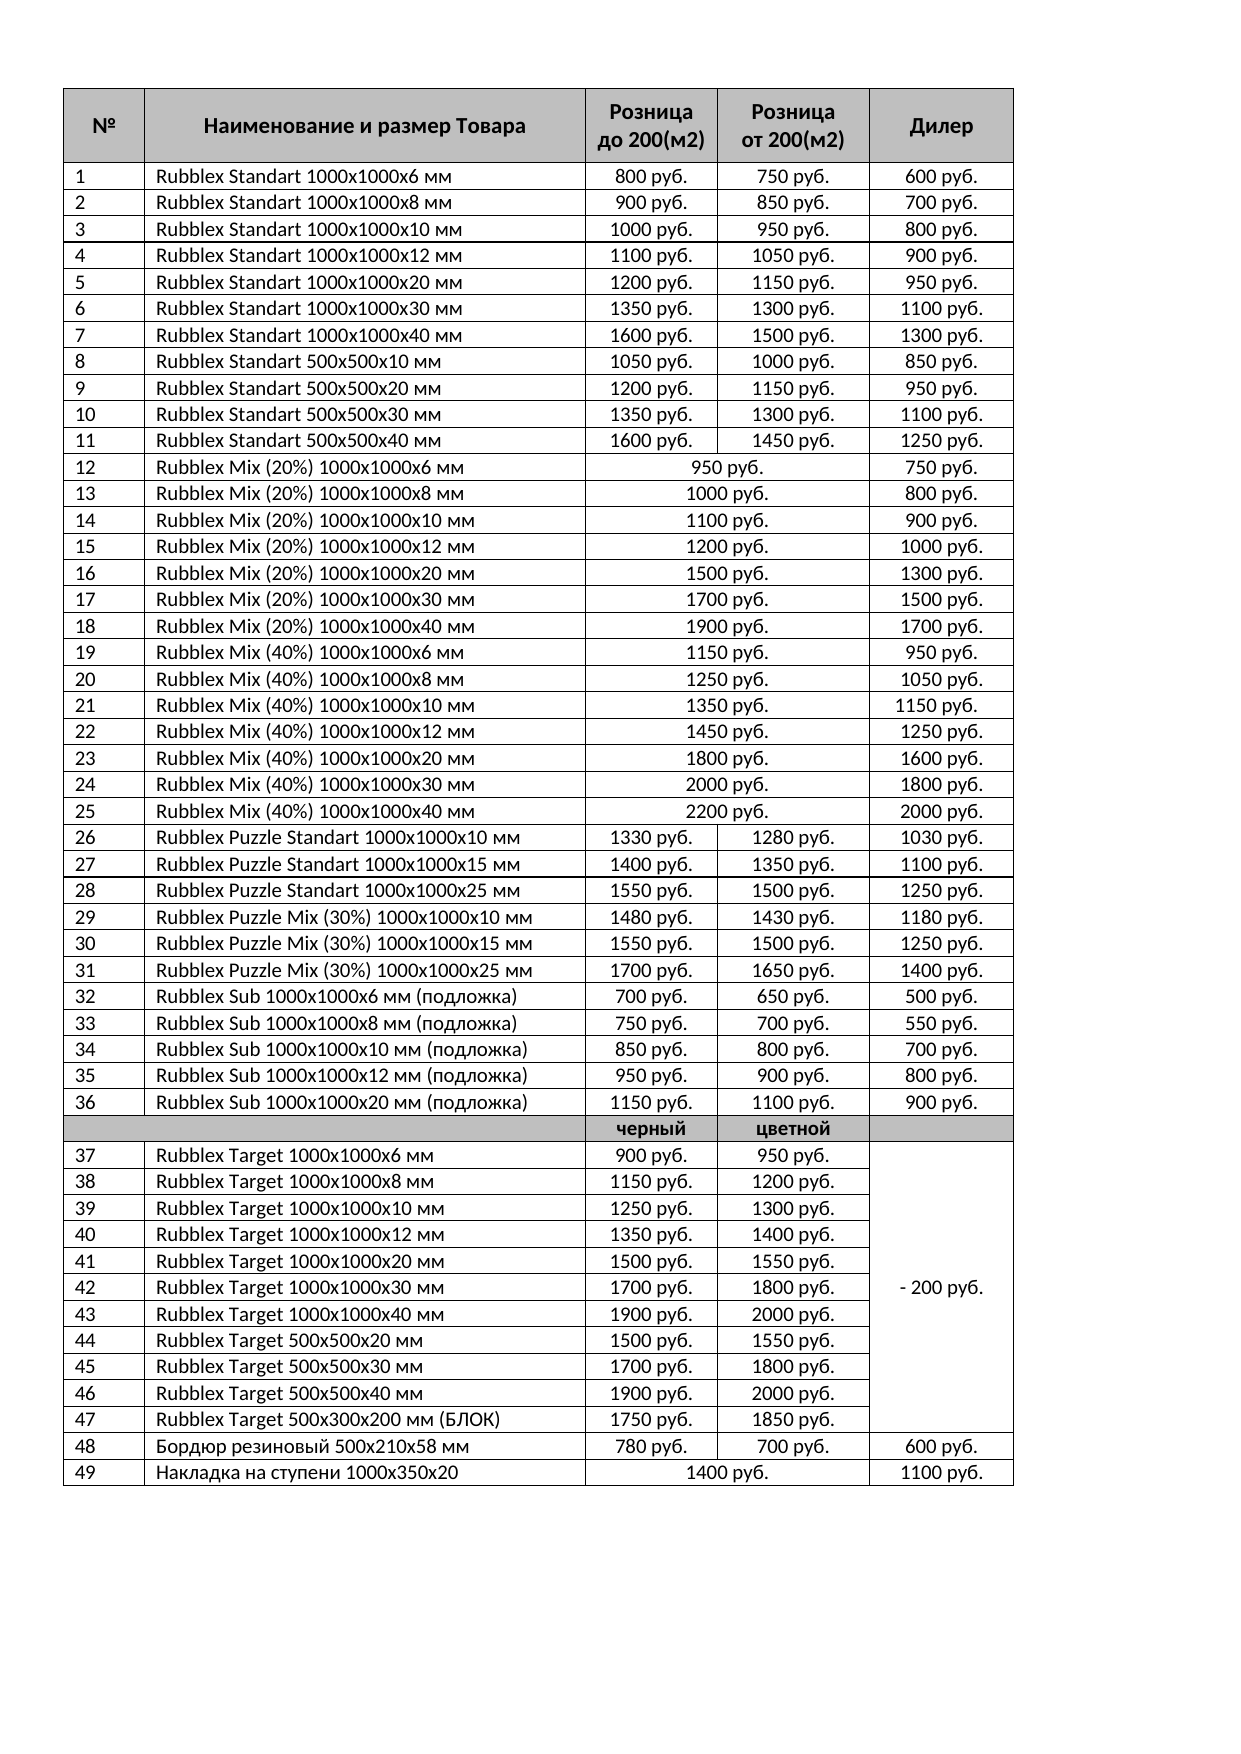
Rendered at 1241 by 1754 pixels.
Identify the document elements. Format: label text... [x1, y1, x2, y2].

table_cell 20 [64, 666, 144, 691]
table_cell 900 руб. [586, 1142, 717, 1167]
table_cell Rubblex Standart 1000x1000x10 мм [145, 216, 585, 241]
table_cell 1500 руб. [586, 560, 869, 585]
table_cell Бордюр резиновый 500х210х58 мм [145, 1433, 585, 1458]
table_cell 14 [64, 507, 144, 532]
table_cell Rubblex Target 1000x1000x30 мм [145, 1274, 585, 1300]
table_cell 1800 руб. [870, 772, 1013, 797]
table_cell 1250 руб. [870, 878, 1013, 903]
table_cell Rubblex Standart 1000x1000x20 мм [145, 269, 585, 294]
table_cell 42 [64, 1274, 144, 1300]
table_cell 26 [64, 825, 144, 850]
table_cell 950 руб. [718, 216, 869, 241]
table_cell 900 руб. [870, 243, 1013, 268]
table_cell 1450 руб. [718, 428, 869, 453]
table_cell Rubblex Puzzle Mix (30%) 1000x1000x15 мм [145, 930, 585, 956]
table_cell 41 [64, 1248, 144, 1273]
table_cell 1700 руб. [586, 957, 717, 982]
table_cell 1850 руб. [718, 1407, 869, 1432]
table_cell 900 руб. [870, 507, 1013, 532]
table_cell 1350 руб. [586, 401, 717, 427]
table_cell 1800 руб. [718, 1354, 869, 1379]
table_cell 1000 руб. [586, 216, 717, 241]
table_cell 4 [64, 243, 144, 268]
table_cell 1100 руб. [718, 1089, 869, 1114]
table_cell 1000 руб. [586, 481, 869, 506]
table_cell 850 руб. [870, 348, 1013, 374]
table_cell 35 [64, 1063, 144, 1088]
table_cell 750 руб. [870, 454, 1013, 479]
table_cell 1600 руб. [586, 322, 717, 347]
table_cell Rubblex Target 1000x1000x6 мм [145, 1142, 585, 1167]
table_cell Rubblex Standart 1000x1000x6 мм [145, 163, 585, 188]
table_cell Rubblex Standart 1000x1000x8 мм [145, 190, 585, 215]
table_cell 1030 руб. [870, 825, 1013, 850]
table_cell 12 [64, 454, 144, 479]
table_cell 1100 руб. [586, 243, 717, 268]
table_cell 28 [64, 878, 144, 903]
table_cell 700 руб. [586, 983, 717, 1009]
table_cell черный [586, 1116, 717, 1141]
table_cell 850 руб. [718, 190, 869, 215]
table_cell Rubblex Target 500x500x40 мм [145, 1380, 585, 1406]
table_cell 32 [64, 983, 144, 1009]
table_cell 34 [64, 1036, 144, 1062]
table_cell 800 руб. [586, 163, 717, 188]
table_cell 1400 руб. [870, 957, 1013, 982]
table_cell 1300 руб. [718, 1195, 869, 1220]
table_cell 900 руб. [870, 1089, 1013, 1114]
table_header Наименование и размер Товара [145, 89, 585, 162]
table_cell 1300 руб. [718, 401, 869, 427]
table_cell 48 [64, 1433, 144, 1458]
table_cell 1300 руб. [870, 560, 1013, 585]
table_cell Rubblex Mix (40%) 1000x1000x10 мм [145, 692, 585, 718]
table_cell Rubblex Mix (40%) 1000x1000x8 мм [145, 666, 585, 691]
table_cell 700 руб. [870, 190, 1013, 215]
table_cell 1900 руб. [586, 1301, 717, 1326]
table_cell Rubblex Mix (40%) 1000x1000x12 мм [145, 719, 585, 744]
table_cell 1150 руб. [586, 1089, 717, 1114]
table_cell 1400 руб. [586, 1460, 869, 1485]
table_cell 800 руб. [870, 481, 1013, 506]
table_cell 25 [64, 798, 144, 823]
table_cell 1100 руб. [586, 507, 869, 532]
table_cell 1200 руб. [586, 269, 717, 294]
table_cell Rubblex Puzzle Standart 1000x1000x25 мм [145, 878, 585, 903]
table_cell 1100 руб. [870, 295, 1013, 321]
table_cell 1200 руб. [586, 534, 869, 559]
table_cell 1050 руб. [718, 243, 869, 268]
table_cell 47 [64, 1407, 144, 1432]
table_cell Rubblex Mix (20%) 1000x1000x10 мм [145, 507, 585, 532]
table_cell 1250 руб. [586, 1195, 717, 1220]
table_header № [64, 89, 144, 162]
table_cell 750 руб. [586, 1010, 717, 1035]
table_cell цветной [718, 1116, 869, 1141]
table_cell Rubblex Mix (20%) 1000x1000x30 мм [145, 586, 585, 612]
table_cell 2000 руб. [870, 798, 1013, 823]
table_cell 13 [64, 481, 144, 506]
table_cell 8 [64, 348, 144, 374]
table_cell 1500 руб. [718, 930, 869, 956]
table_cell 1500 руб. [718, 878, 869, 903]
table_cell 1200 руб. [718, 1169, 869, 1194]
table_header Дилер [870, 89, 1013, 162]
table_cell 1050 руб. [586, 348, 717, 374]
table_cell Rubblex Mix (40%) 1000x1000x30 мм [145, 772, 585, 797]
table_cell 1250 руб. [586, 666, 869, 691]
table_cell 6 [64, 295, 144, 321]
table_cell 1900 руб. [586, 1380, 717, 1406]
table_cell Rubblex Mix (20%) 1000x1000x6 мм [145, 454, 585, 479]
table_cell 45 [64, 1354, 144, 1379]
table_cell Rubblex Standart 1000x1000x30 мм [145, 295, 585, 321]
table_cell 29 [64, 904, 144, 929]
table_cell Rubblex Mix (20%) 1000x1000x8 мм [145, 481, 585, 506]
table_cell 800 руб. [870, 1063, 1013, 1088]
table_cell 1100 руб. [870, 1460, 1013, 1485]
table_cell 800 руб. [718, 1036, 869, 1062]
table_cell Rubblex Target 500x500x20 мм [145, 1327, 585, 1353]
table_cell 22 [64, 719, 144, 744]
table_cell 10 [64, 401, 144, 427]
table_cell 30 [64, 930, 144, 956]
table_cell 23 [64, 745, 144, 771]
table_cell 1250 руб. [870, 719, 1013, 744]
table_cell Накладка на ступени 1000х350х20 [145, 1460, 585, 1485]
table_cell 43 [64, 1301, 144, 1326]
table_cell 31 [64, 957, 144, 982]
table_cell 21 [64, 692, 144, 718]
table_cell Rubblex Mix (40%) 1000x1000x6 мм [145, 639, 585, 665]
table_cell 1180 руб. [870, 904, 1013, 929]
table_cell Rubblex Sub 1000x1000x8 мм (подложка) [145, 1010, 585, 1035]
table_cell 1480 руб. [586, 904, 717, 929]
table_cell Rubblex Target 1000x1000x10 мм [145, 1195, 585, 1220]
table_cell Rubblex Standart 500x500x10 мм [145, 348, 585, 374]
table_cell 800 руб. [870, 216, 1013, 241]
table_cell 38 [64, 1169, 144, 1194]
table_cell 1150 руб. [870, 692, 1013, 718]
table_cell Rubblex Puzzle Mix (30%) 1000x1000x10 мм [145, 904, 585, 929]
table_cell 1450 руб. [586, 719, 869, 744]
table_cell 9 [64, 375, 144, 400]
table_cell 550 руб. [870, 1010, 1013, 1035]
table_cell 18 [64, 613, 144, 638]
table_cell 1600 руб. [870, 745, 1013, 771]
table_cell 1350 руб. [586, 692, 869, 718]
table_cell Rubblex Sub 1000x1000x6 мм (подложка) [145, 983, 585, 1009]
table_cell 44 [64, 1327, 144, 1353]
table_cell 1700 руб. [586, 1274, 717, 1300]
table_cell Rubblex Target 1000x1000x8 мм [145, 1169, 585, 1194]
table_cell 3 [64, 216, 144, 241]
table_cell - 200 руб. [870, 1142, 1013, 1432]
table_cell 1650 руб. [718, 957, 869, 982]
table_cell 1500 руб. [718, 322, 869, 347]
table_header Розница до 200(м2) [586, 89, 717, 162]
table_cell 500 руб. [870, 983, 1013, 1009]
table_cell 1700 руб. [870, 613, 1013, 638]
table_cell Rubblex Puzzle Standart 1000x1000x10 мм [145, 825, 585, 850]
table_cell 1350 руб. [586, 295, 717, 321]
table_cell [870, 1116, 1013, 1141]
table_cell 40 [64, 1221, 144, 1247]
table_cell 1330 руб. [586, 825, 717, 850]
table_cell 2000 руб. [718, 1301, 869, 1326]
table_cell 1400 руб. [586, 851, 717, 876]
table_cell Rubblex Mix (20%) 1000x1000x12 мм [145, 534, 585, 559]
table_cell 1150 руб. [718, 269, 869, 294]
table_cell 24 [64, 772, 144, 797]
table_cell 1300 руб. [718, 295, 869, 321]
table_cell Rubblex Standart 1000x1000x12 мм [145, 243, 585, 268]
table_cell 1550 руб. [586, 878, 717, 903]
table_cell 1 [64, 163, 144, 188]
table_cell 950 руб. [718, 1142, 869, 1167]
table_cell 1050 руб. [870, 666, 1013, 691]
table_cell 1150 руб. [718, 375, 869, 400]
table_cell Rubblex Sub 1000x1000x20 мм (подложка) [145, 1089, 585, 1114]
table_cell 700 руб. [870, 1036, 1013, 1062]
table_cell 49 [64, 1460, 144, 1485]
table_cell 1100 руб. [870, 401, 1013, 427]
table_cell 1800 руб. [586, 745, 869, 771]
table_cell 780 руб. [586, 1433, 717, 1458]
table_cell 1000 руб. [718, 348, 869, 374]
table_cell 1150 руб. [586, 639, 869, 665]
table_cell Rubblex Standart 1000x1000x40 мм [145, 322, 585, 347]
table_cell 27 [64, 851, 144, 876]
table_cell 16 [64, 560, 144, 585]
table_cell 700 руб. [718, 1010, 869, 1035]
table_cell 36 [64, 1089, 144, 1114]
table_cell 1550 руб. [718, 1248, 869, 1273]
table_cell Rubblex Target 1000x1000x20 мм [145, 1248, 585, 1273]
table_cell Rubblex Target 1000x1000x12 мм [145, 1221, 585, 1247]
table_cell 600 руб. [870, 1433, 1013, 1458]
table_cell Rubblex Mix (40%) 1000x1000x40 мм [145, 798, 585, 823]
table_cell 700 руб. [718, 1433, 869, 1458]
table_cell 1500 руб. [586, 1327, 717, 1353]
table_cell 1600 руб. [586, 428, 717, 453]
table_cell 950 руб. [586, 454, 869, 479]
table_cell 1900 руб. [586, 613, 869, 638]
table_cell 1800 руб. [718, 1274, 869, 1300]
table_cell 7 [64, 322, 144, 347]
table_cell 5 [64, 269, 144, 294]
table_cell 1400 руб. [718, 1221, 869, 1247]
table_cell 33 [64, 1010, 144, 1035]
table_cell Rubblex Puzzle Standart 1000x1000x15 мм [145, 851, 585, 876]
table_cell 900 руб. [586, 190, 717, 215]
table_cell 11 [64, 428, 144, 453]
table_cell Rubblex Mix (20%) 1000x1000x40 мм [145, 613, 585, 638]
table_cell 1150 руб. [586, 1169, 717, 1194]
table_cell 900 руб. [718, 1063, 869, 1088]
table_cell Rubblex Sub 1000x1000x10 мм (подложка) [145, 1036, 585, 1062]
table_cell Rubblex Mix (20%) 1000x1000x20 мм [145, 560, 585, 585]
table_header Розница от 200(м2) [718, 89, 869, 162]
table_cell 1550 руб. [718, 1327, 869, 1353]
table_cell 46 [64, 1380, 144, 1406]
table_cell 1250 руб. [870, 930, 1013, 956]
table_cell 1200 руб. [586, 375, 717, 400]
table_cell 1500 руб. [586, 1248, 717, 1273]
table_cell 1300 руб. [870, 322, 1013, 347]
table_cell 600 руб. [870, 163, 1013, 188]
table_cell Rubblex Sub 1000x1000x12 мм (подложка) [145, 1063, 585, 1088]
table_cell 1000 руб. [870, 534, 1013, 559]
table_cell 950 руб. [870, 269, 1013, 294]
table_cell 850 руб. [586, 1036, 717, 1062]
table_cell 15 [64, 534, 144, 559]
table_cell 1750 руб. [586, 1407, 717, 1432]
table_cell 1350 руб. [718, 851, 869, 876]
table_cell Rubblex Standart 500x500x40 мм [145, 428, 585, 453]
table_cell 2000 руб. [586, 772, 869, 797]
table_cell Rubblex Puzzle Mix (30%) 1000x1000x25 мм [145, 957, 585, 982]
table_cell 2200 руб. [586, 798, 869, 823]
table_cell 950 руб. [870, 639, 1013, 665]
table_cell 2 [64, 190, 144, 215]
table_cell 1700 руб. [586, 586, 869, 612]
table_cell 2000 руб. [718, 1380, 869, 1406]
table_cell Rubblex Target 500x300x200 мм (БЛОК) [145, 1407, 585, 1432]
table_cell 1350 руб. [586, 1221, 717, 1247]
table_cell 750 руб. [718, 163, 869, 188]
table_cell 37 [64, 1142, 144, 1167]
table_cell 1700 руб. [586, 1354, 717, 1379]
table_cell 1100 руб. [870, 851, 1013, 876]
table_cell [64, 1116, 585, 1141]
table_cell 19 [64, 639, 144, 665]
table_cell 1500 руб. [870, 586, 1013, 612]
table_cell 950 руб. [586, 1063, 717, 1088]
table_cell 1280 руб. [718, 825, 869, 850]
table_cell 1430 руб. [718, 904, 869, 929]
table_cell Rubblex Target 500x500x30 мм [145, 1354, 585, 1379]
table_cell 17 [64, 586, 144, 612]
table_cell Rubblex Mix (40%) 1000x1000x20 мм [145, 745, 585, 771]
table_cell 1250 руб. [870, 428, 1013, 453]
table_cell Rubblex Standart 500x500x20 мм [145, 375, 585, 400]
table_cell Rubblex Target 1000x1000x40 мм [145, 1301, 585, 1326]
table_cell 1550 руб. [586, 930, 717, 956]
table_cell 950 руб. [870, 375, 1013, 400]
table_cell 39 [64, 1195, 144, 1220]
table_cell Rubblex Standart 500x500x30 мм [145, 401, 585, 427]
table_cell 650 руб. [718, 983, 869, 1009]
